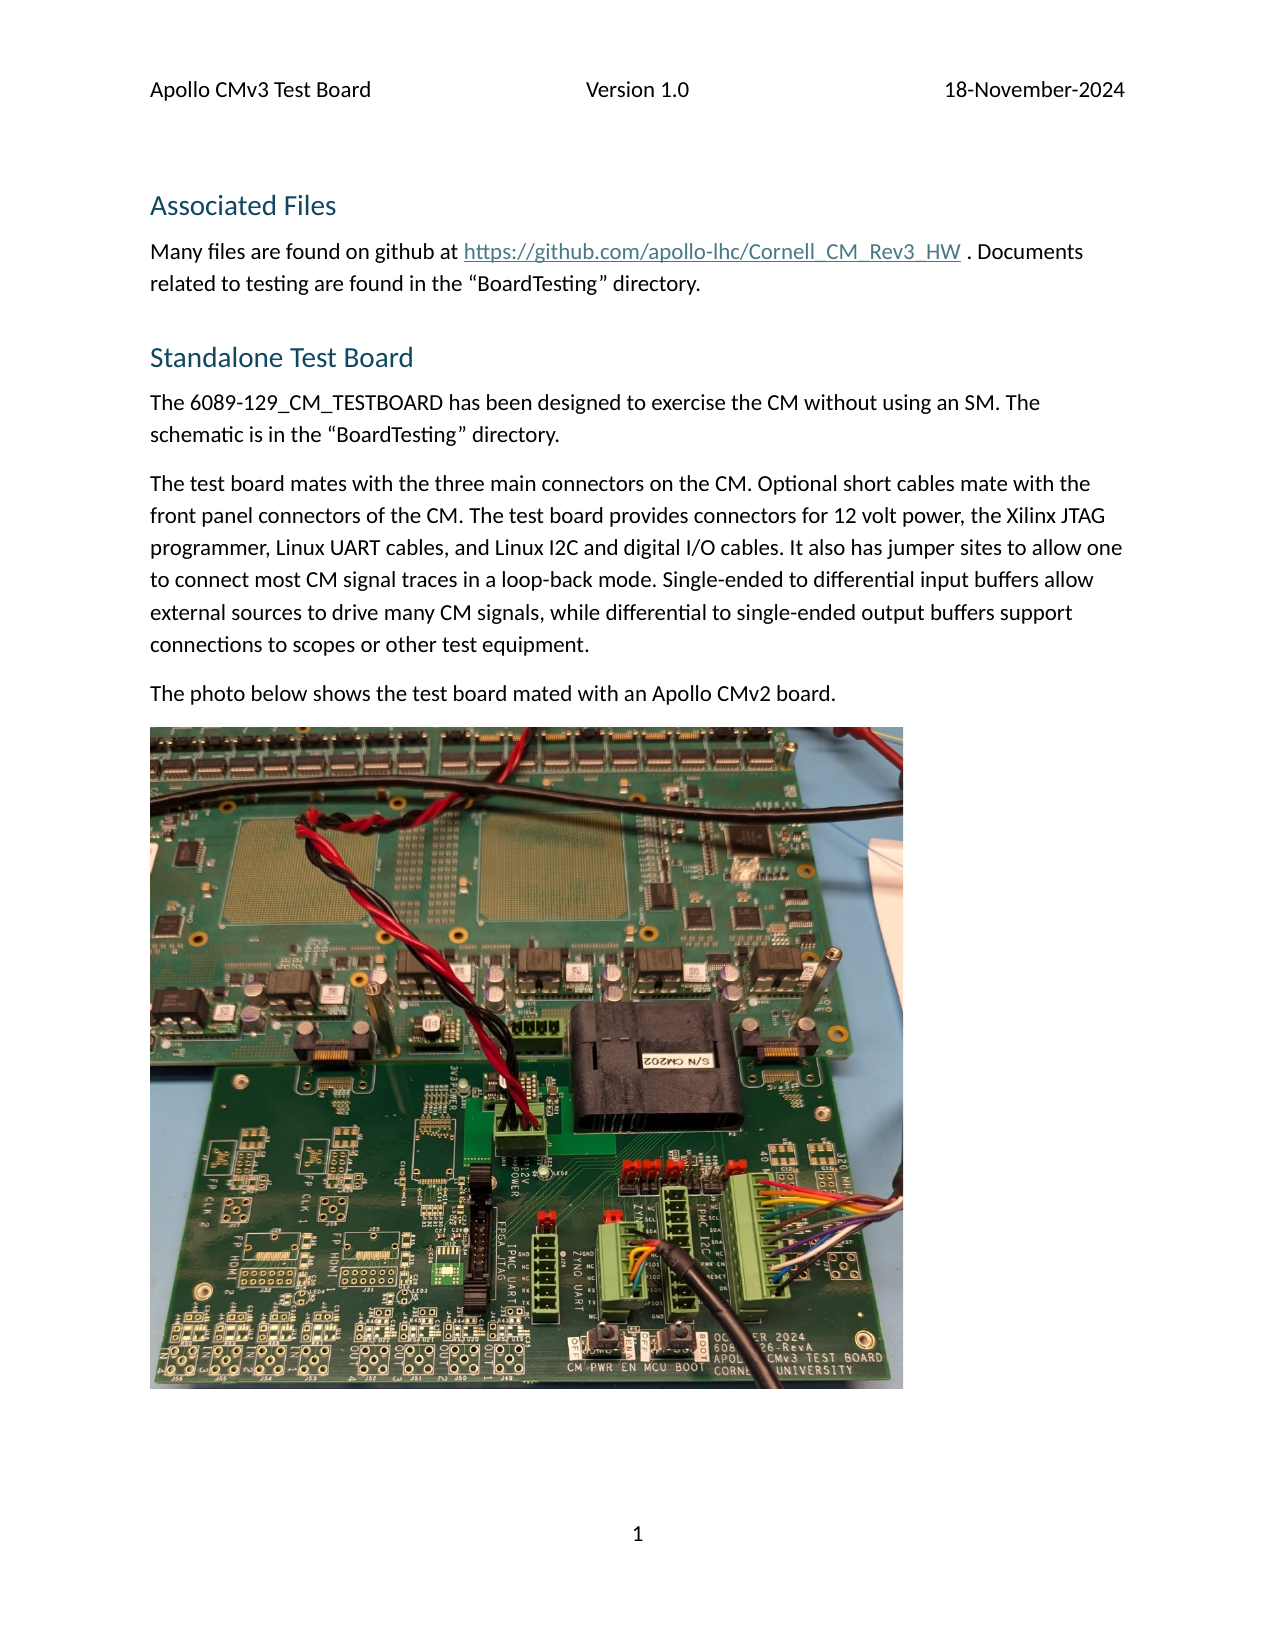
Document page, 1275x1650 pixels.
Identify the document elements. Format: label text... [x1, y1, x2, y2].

text The 6089-129_CM_TESTBOARD has been designed to exercise the CM without using an SM. The schematic is in the “BoardTesting” directory. [150, 388, 1125, 448]
subtitle Standalone Test Board [150, 339, 1125, 374]
text Many files are found on github at https://github.com/apollo-lhc/Cornell_CM_Rev3_HW . Documents related to testing are found in the “BoardTesting” directory. [150, 237, 1125, 297]
picture [150, 727, 904, 1389]
text The photo below shows the test board mated with an Apollo CMv2 board. [150, 679, 1125, 707]
subtitle Associated Files [150, 187, 1125, 223]
text The test board mates with the three main connectors on the CM. Optional short cables mate with the front panel connectors of the CM. The test board provides connectors for 12 volt power, the Xilinx JTAG programmer, Linux UART cables, and Linux I2C and digital I/O cables. It also has jumper sites to allow one to connect most CM signal traces in a loop-back mode. Single-ended to differential input buffers allow external sources to drive many CM signals, while differential to single-ended output buffers support connections to scopes or other test equipment. [150, 469, 1125, 658]
